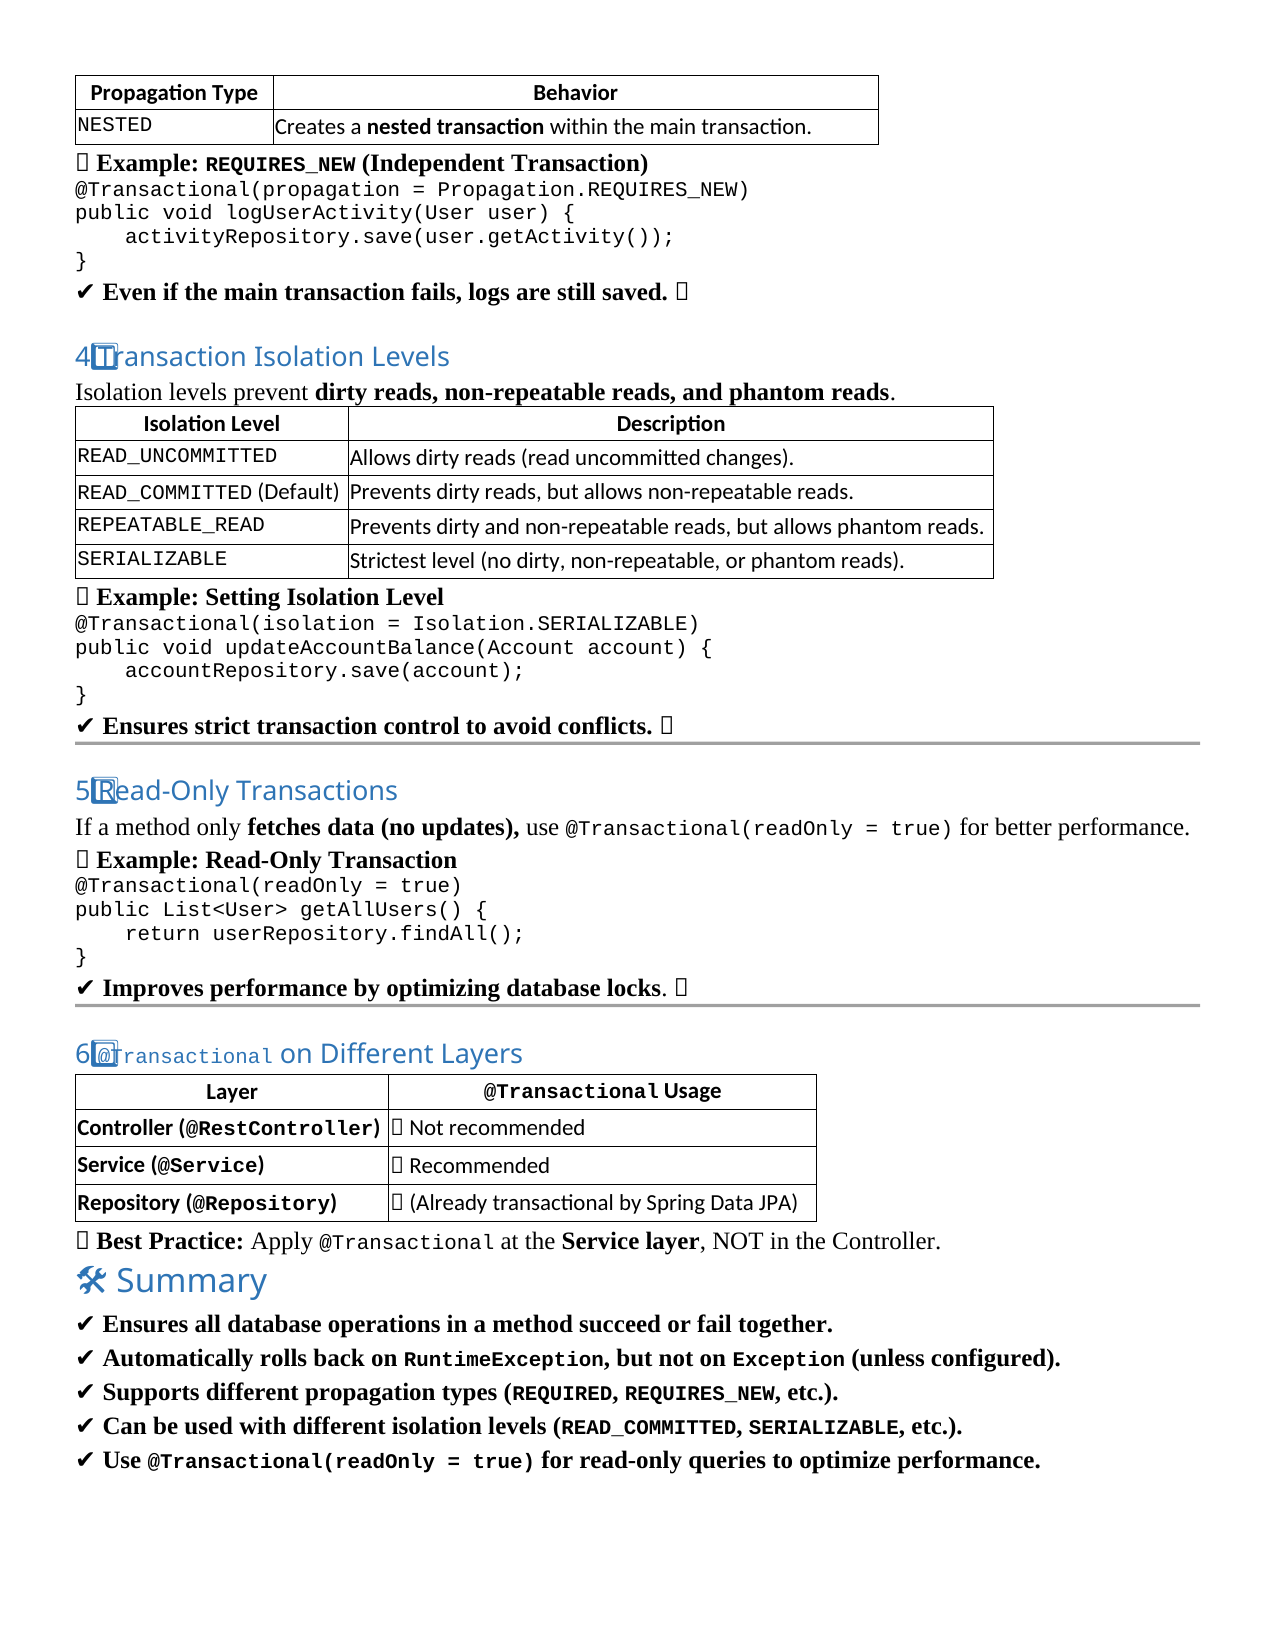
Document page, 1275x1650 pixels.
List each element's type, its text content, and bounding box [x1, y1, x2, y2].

text } [75, 946, 1200, 970]
table_cell Prevents dirty reads, but allows non-repeatable reads. [349, 476, 993, 509]
table_cell Service (@Service) [76, 1147, 388, 1184]
table_cell Allows dirty reads (read uncommitted changes). [349, 441, 993, 474]
subtitle 5️⃣ Read-Only Transactions [75, 772, 1200, 809]
table_cell SERIALIZABLE [76, 545, 348, 578]
text @Transactional(propagation = Propagation.REQUIRES_NEW) [75, 179, 1200, 202]
subtitle 🛠 Summary [75, 1256, 1200, 1302]
table_cell Strictest level (no dirty, non-repeatable, or phantom reads). [349, 545, 993, 578]
table_cell Controller (@RestController) [76, 1110, 388, 1146]
text @Transactional(readOnly = true) [75, 875, 1200, 899]
table_cell READ_UNCOMMITTED [76, 441, 348, 474]
table_cell ✅ (Already transactional by Spring Data JPA) [389, 1185, 816, 1221]
text ✔ Ensures all database operations in a method succeed or fail together. ✔ Automatically rolls back on RuntimeException, but not on Exception (unless configured). ✔ Supports different propagation types (REQUIRED, REQUIRES_NEW, etc.). ✔ Can be used with different isolation levels (READ_COMMITTED, SERIALIZABLE, etc.). ✔ Use @Transactional(readOnly = true) for read-only queries to optimize performance. [75, 1305, 1200, 1476]
table_cell Prevents dirty and non-repeatable reads, but allows phantom reads. [349, 510, 993, 544]
text accountRepository.save(account); [75, 660, 1200, 684]
text ✔ Even if the main transaction fails, logs are still saved. ✅ [75, 273, 1200, 307]
table_header Behavior [274, 76, 878, 109]
table_header @Transactional Usage [389, 1075, 816, 1109]
table_header Isolation Level [76, 407, 348, 440]
table_cell Creates a nested transaction within the main transaction. [274, 110, 878, 143]
text 📌 Example: Read-Only Transaction [75, 841, 1200, 875]
table_cell ❌ Not recommended [389, 1110, 816, 1146]
subtitle 4️⃣ Transaction Isolation Levels [75, 337, 1200, 374]
text 📌 Best Practice: Apply @Transactional at the Service layer, NOT in the Controller. [75, 1222, 1200, 1256]
table_cell Repository (@Repository) [76, 1185, 388, 1221]
table_cell REPEATABLE_READ [76, 510, 348, 544]
text 📌 Example: Setting Isolation Level [75, 579, 1200, 613]
table_header Description [349, 407, 993, 440]
table_header Propagation Type [76, 76, 273, 109]
text public void updateAccountBalance(Account account) { [75, 637, 1200, 660]
text If a method only fetches data (no updates), use @Transactional(readOnly = true) for better performance. [75, 812, 1200, 841]
text activityRepository.save(user.getActivity()); [75, 226, 1200, 249]
text public void logUserActivity(User user) { [75, 202, 1200, 226]
text @Transactional(isolation = Isolation.SERIALIZABLE) [75, 613, 1200, 637]
table_header Layer [76, 1075, 388, 1109]
text Isolation levels prevent dirty reads, non-repeatable reads, and phantom reads. [75, 377, 1200, 406]
text 📌 Example: REQUIRES_NEW (Independent Transaction) [75, 144, 1200, 179]
text } [75, 249, 1200, 273]
table_cell NESTED [76, 110, 273, 143]
table_cell READ_COMMITTED (Default) [76, 476, 348, 509]
text ✔ Improves performance by optimizing database locks. ✅ [75, 970, 1200, 1003]
text } [75, 684, 1200, 708]
subtitle 6️⃣ @Transactional on Different Layers [75, 1034, 1200, 1071]
text ✔ Ensures strict transaction control to avoid conflicts. ✅ [75, 708, 1200, 741]
table_cell ✅ Recommended [389, 1147, 816, 1184]
text return userRepository.findAll(); [75, 923, 1200, 946]
text public List<User> getAllUsers() { [75, 899, 1200, 923]
